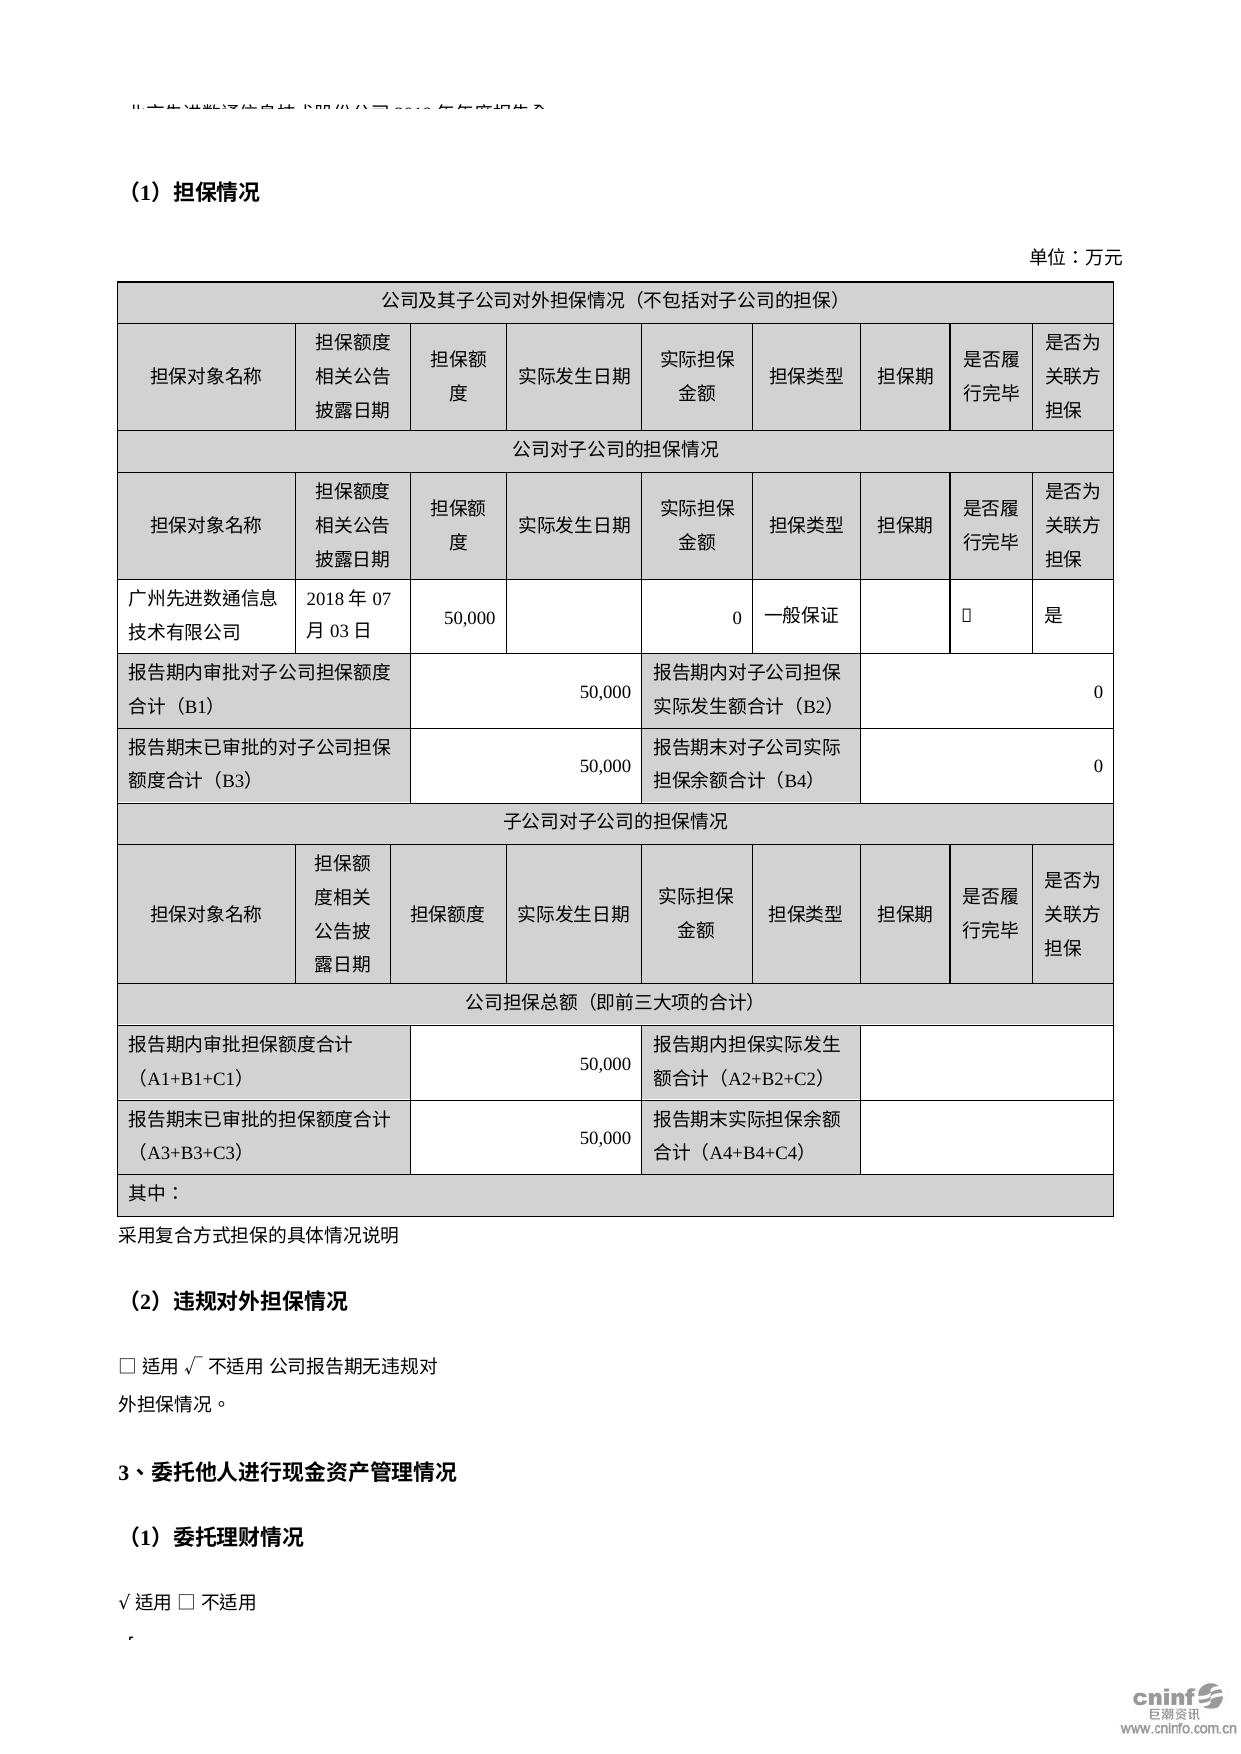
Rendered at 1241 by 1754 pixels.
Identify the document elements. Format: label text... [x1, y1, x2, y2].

subtitle 3、委托他人进行现金资产管理情况 [118, 1457, 1240, 1487]
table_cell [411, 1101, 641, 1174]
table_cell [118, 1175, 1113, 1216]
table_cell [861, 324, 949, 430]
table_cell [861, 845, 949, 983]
text □ 适用 √ 不适用 公司报告期无违规对外担保情况。 [118, 1353, 439, 1416]
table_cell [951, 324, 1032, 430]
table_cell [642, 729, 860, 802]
text 单位：万元 [106, 244, 1122, 270]
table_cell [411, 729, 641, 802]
subtitle （1）委托理财情况 [118, 1522, 1240, 1552]
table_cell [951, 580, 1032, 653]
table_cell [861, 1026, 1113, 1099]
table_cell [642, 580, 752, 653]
subtitle （1）担保情况 [118, 177, 1240, 207]
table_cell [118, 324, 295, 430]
text 采用复合方式担保的具体情况说明 [118, 1222, 1240, 1248]
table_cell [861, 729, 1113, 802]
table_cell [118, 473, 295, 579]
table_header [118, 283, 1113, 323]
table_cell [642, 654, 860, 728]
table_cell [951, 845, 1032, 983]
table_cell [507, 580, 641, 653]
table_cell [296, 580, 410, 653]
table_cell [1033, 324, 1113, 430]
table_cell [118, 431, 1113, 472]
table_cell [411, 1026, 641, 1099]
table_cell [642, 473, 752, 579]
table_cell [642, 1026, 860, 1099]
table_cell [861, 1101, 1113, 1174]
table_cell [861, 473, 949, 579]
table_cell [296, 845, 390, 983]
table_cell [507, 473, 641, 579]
picture [1115, 1680, 1240, 1737]
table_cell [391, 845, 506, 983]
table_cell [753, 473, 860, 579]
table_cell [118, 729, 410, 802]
subtitle （2）违规对外担保情况 [118, 1286, 1240, 1315]
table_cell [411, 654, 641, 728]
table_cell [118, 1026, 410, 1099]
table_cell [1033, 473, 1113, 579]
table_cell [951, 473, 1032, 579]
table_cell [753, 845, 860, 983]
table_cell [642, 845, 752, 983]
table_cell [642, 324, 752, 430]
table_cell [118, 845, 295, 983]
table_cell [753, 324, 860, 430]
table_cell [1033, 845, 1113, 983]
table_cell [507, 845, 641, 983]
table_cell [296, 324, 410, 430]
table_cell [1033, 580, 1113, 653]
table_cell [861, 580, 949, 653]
text √ 适用 □ 不适用 [118, 1589, 1240, 1615]
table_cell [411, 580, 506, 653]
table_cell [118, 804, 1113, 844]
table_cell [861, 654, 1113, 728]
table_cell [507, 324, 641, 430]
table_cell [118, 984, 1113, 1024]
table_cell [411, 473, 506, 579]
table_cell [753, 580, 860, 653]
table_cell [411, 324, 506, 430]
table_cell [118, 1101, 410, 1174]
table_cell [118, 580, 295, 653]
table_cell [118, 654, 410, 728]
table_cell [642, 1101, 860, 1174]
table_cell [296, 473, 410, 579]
